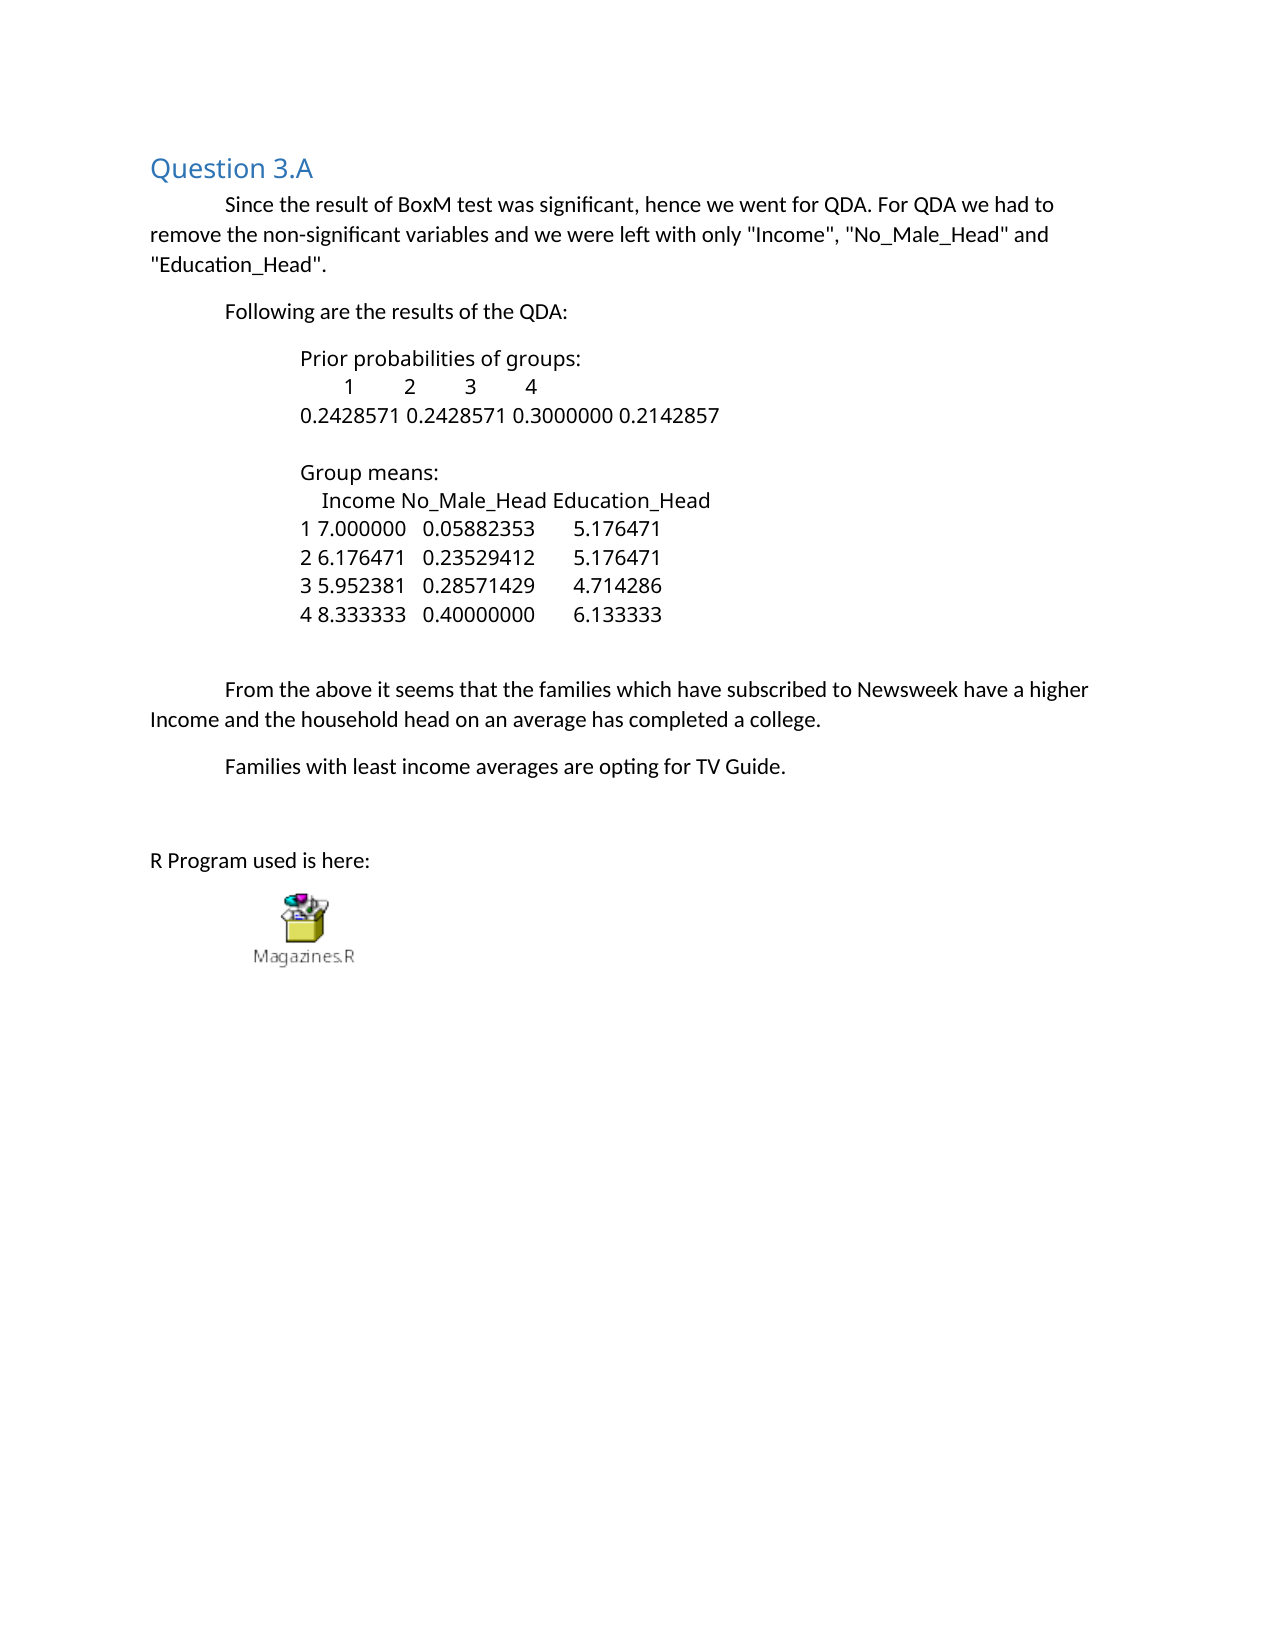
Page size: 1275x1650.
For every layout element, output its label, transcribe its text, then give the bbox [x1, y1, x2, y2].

text Following are the results of the QDA: [150, 297, 1125, 325]
text 0.2428571 0.2428571 0.3000000 0.2142857 [300, 401, 1125, 429]
text Income No_Male_Head Education_Head [300, 486, 1125, 514]
text 2 6.176471 0.23529412 5.176471 [300, 543, 1125, 571]
text Prior probabilities of groups: [300, 344, 1125, 372]
text 1 7.000000 0.05882353 5.176471 [300, 514, 1125, 543]
text From the above it seems that the families which have subscribed to Newsweek have a higher Income and the household head on an average has completed a college. [150, 675, 1125, 733]
text 1 2 3 4 [300, 372, 1125, 401]
text Families with least income averages are opting for TV Guide. [150, 752, 1125, 780]
subtitle Question 3.A [150, 150, 1125, 187]
text Since the result of BoxM test was significant, hence we went for QDA. For QDA we had to remove the non-significant variables and we were left with only "Income", "No_Male_Head" and "Education_Head". [150, 190, 1125, 278]
text R Program used is here: [150, 846, 1125, 874]
text 4 8.333333 0.40000000 6.133333 [300, 600, 1125, 628]
text Group means: [300, 458, 1125, 486]
text 3 5.952381 0.28571429 4.714286 [300, 571, 1125, 600]
